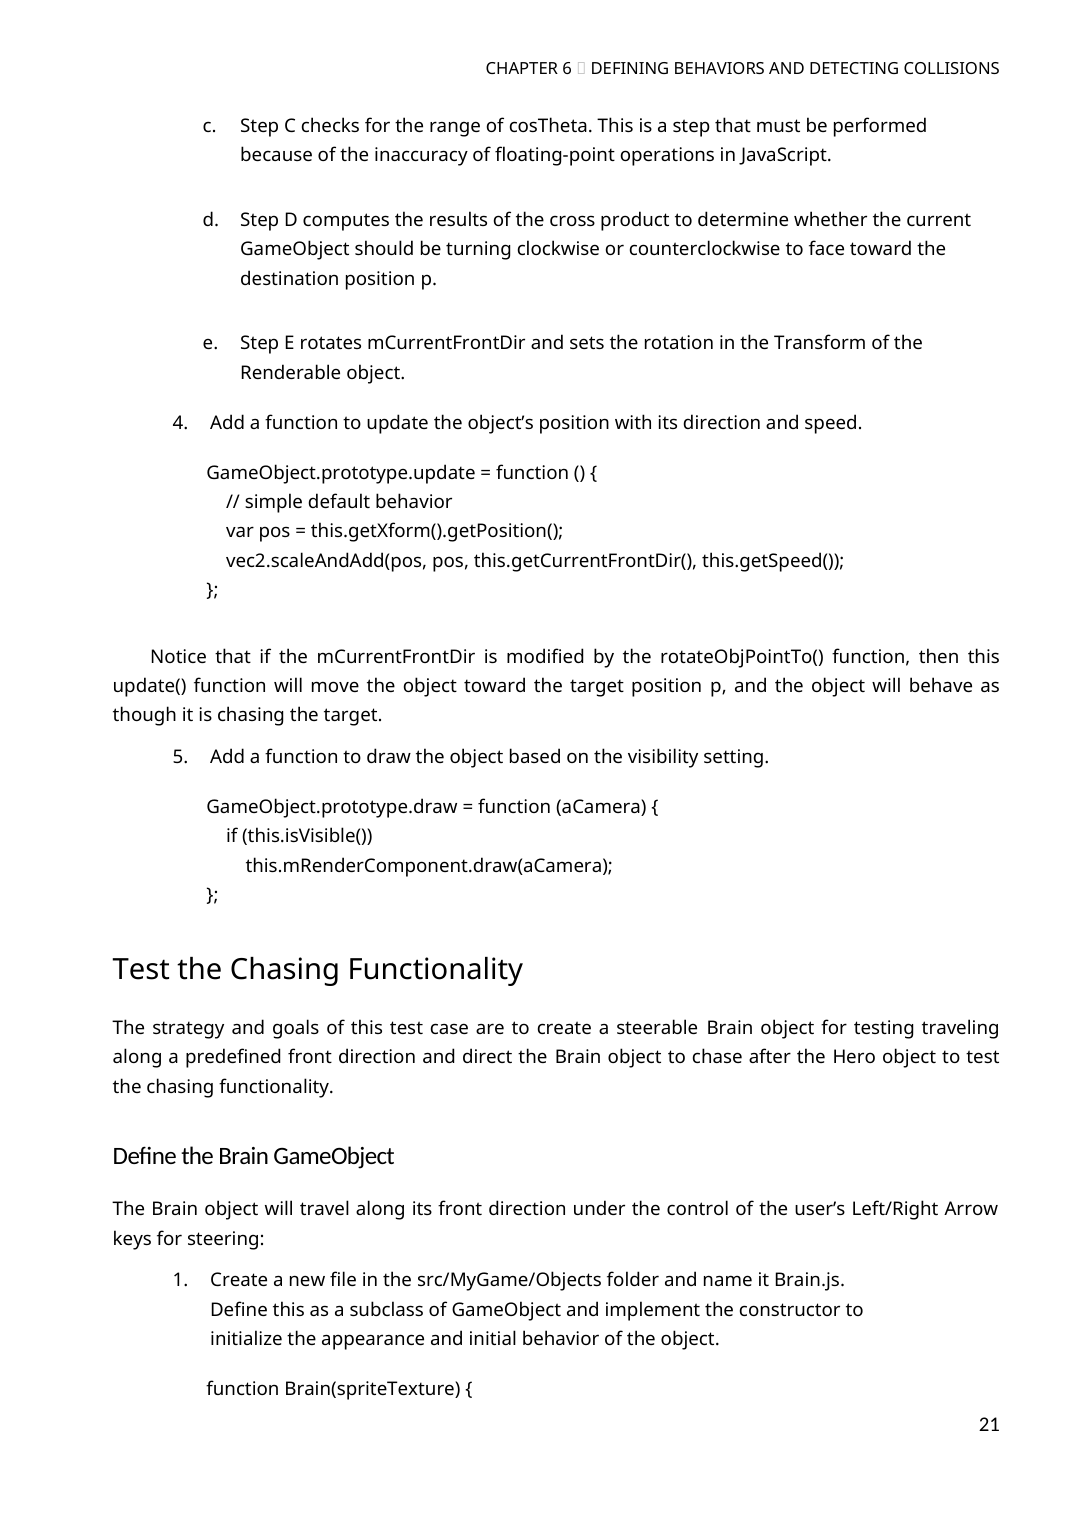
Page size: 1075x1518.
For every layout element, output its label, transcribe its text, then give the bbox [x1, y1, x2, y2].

list Step D computes the results of the cross product to determine whether the current GameObject should be turning clockwise or counterclockwise to face toward the destination position p. [202, 206, 1000, 291]
text var pos = this.getXform().getPosition(); [206, 518, 1000, 543]
text GameObject.prototype.draw = function (aCamera) { [206, 793, 1000, 819]
text GameObject.prototype.update = function () { [206, 459, 1000, 485]
list Step C checks for the range of cosTheta. This is a step that must be performed because of the inaccuracy of floating-point operations in JavaScript. [202, 112, 1000, 167]
subtitle Define the Brain GameObject [112, 1140, 1000, 1170]
text // simple default behavior [206, 488, 1000, 514]
text Notice that if the mCurrentFrontDir is modified by the rotateObjPointTo() function, then this update() function will move the object toward the target position p, and the object will behave as though it is chasing the target. [112, 643, 1000, 727]
text }; [206, 881, 1000, 907]
text function Brain(spriteTexture) { [206, 1375, 1000, 1401]
list Step E rotates mCurrentFrontDir and sets the rotation in the Transform of the Renderable object. [202, 330, 1000, 384]
list Add a function to update the object’s position with its direction and speed. [172, 409, 1000, 434]
list Add a function to draw the object based on the visibility setting. [172, 743, 1000, 769]
text The Brain object will travel along its front direction under the control of the user’s Left/Right Arrow keys for steering: [112, 1196, 1000, 1250]
text The strategy and goals of this test case are to create a steerable Brain object for testing traveling along a predefined front direction and direct the Brain object to chase after the Hero object to test the chasing functionality. [112, 1014, 1000, 1098]
list Create a new file in the src/MyGame/Objects folder and name it Brain.js. Define this as a subclass of GameObject and implement the constructor to initialize the appearance and initial behavior of the object. [172, 1267, 880, 1351]
text vec2.scaleAndAdd(pos, pos, this.getCurrentFrontDir(), this.getSpeed()); [206, 547, 1000, 572]
subtitle Test the Chasing Functionality [112, 948, 1000, 988]
text }; [206, 576, 1000, 602]
text if (this.isVisible()) [206, 823, 1000, 848]
text this.mRenderComponent.draw(aCamera); [206, 852, 1000, 877]
